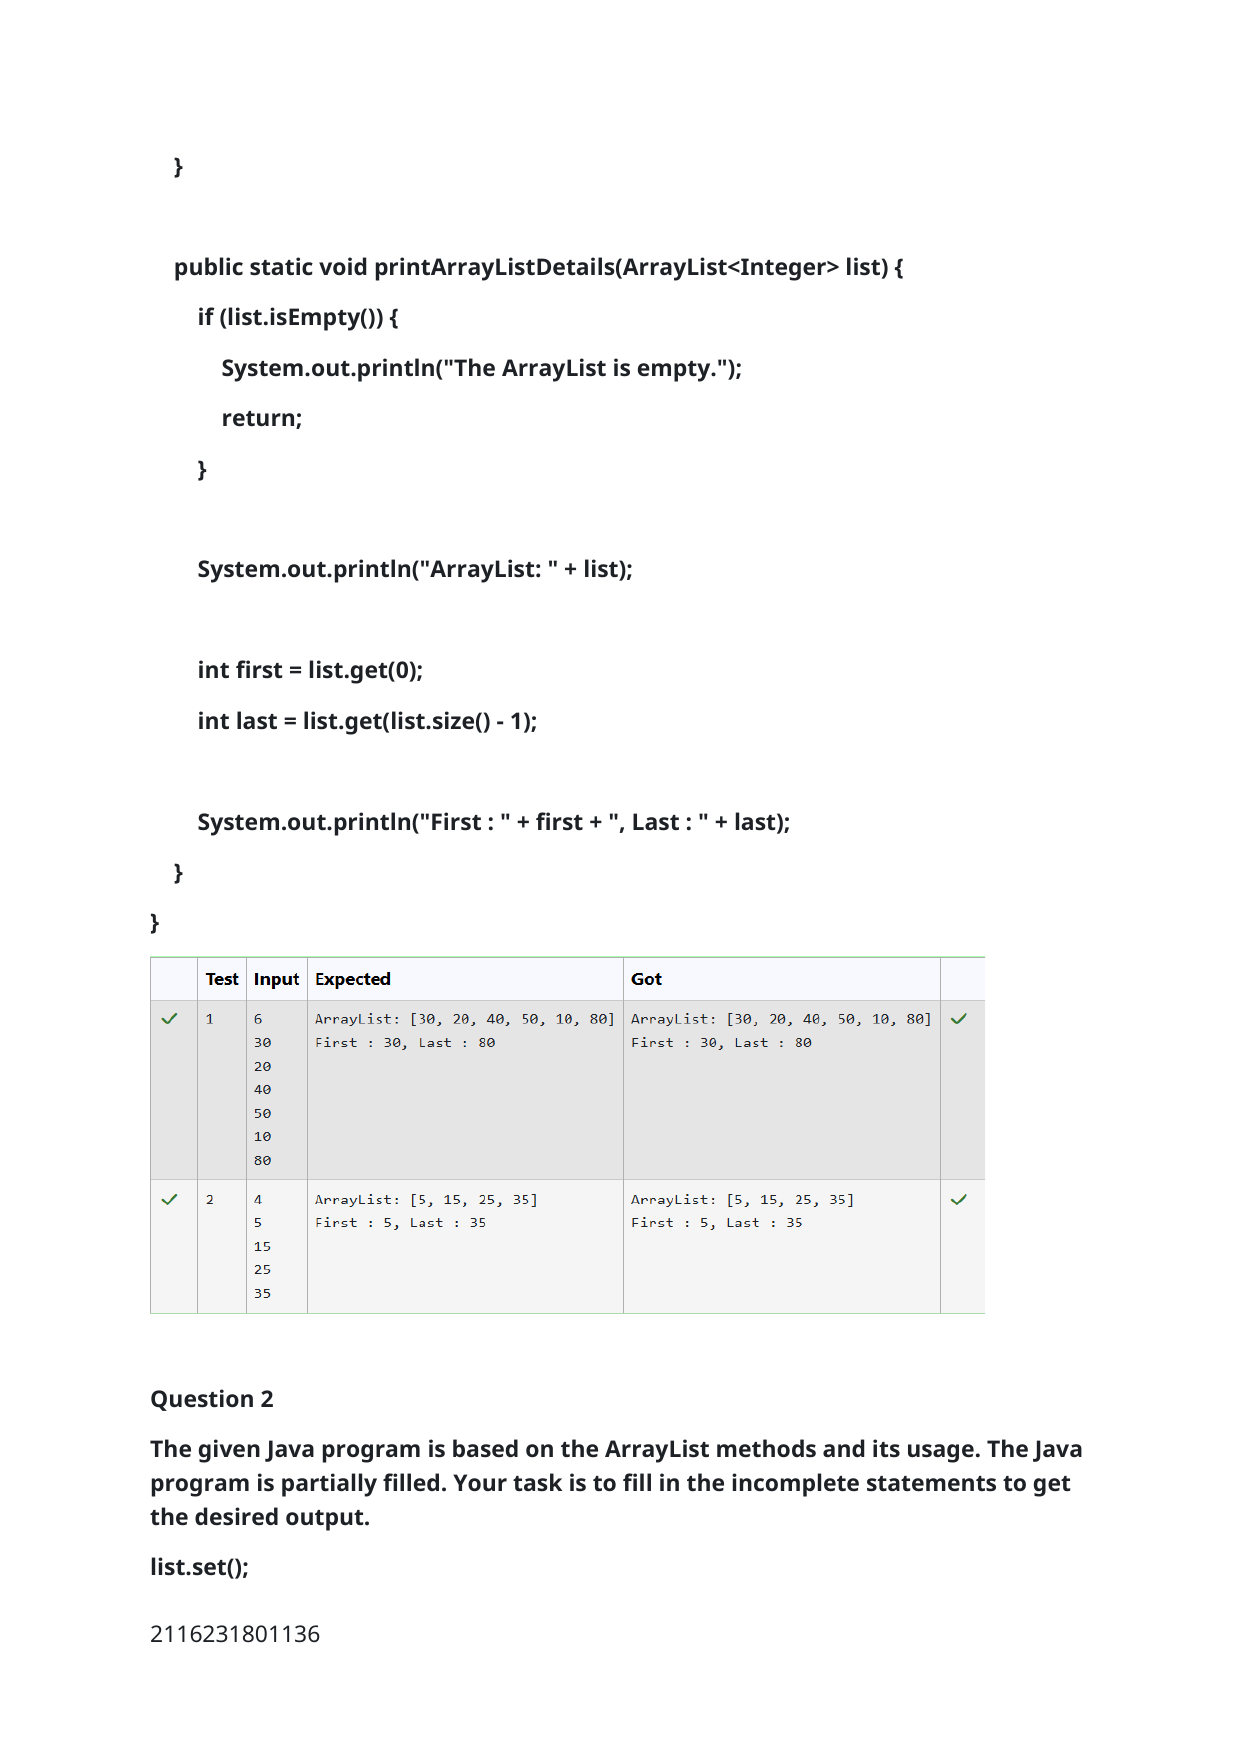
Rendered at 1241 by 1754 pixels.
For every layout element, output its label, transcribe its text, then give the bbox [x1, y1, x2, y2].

text } [150, 906, 1090, 937]
text The given Java program is based on the ArrayList methods and its usage. The Java program is partially filled. Your task is to fill in the incomplete statements to get the desired output. [150, 1433, 1090, 1532]
text int last = list.get(list.size() - 1); [150, 704, 1090, 736]
picture [150, 956, 986, 1314]
text } [150, 150, 1090, 181]
text if (list.isEmpty()) { [150, 301, 1090, 332]
text Question 2 [150, 1383, 1090, 1414]
text return; [150, 402, 1090, 433]
text } [150, 856, 1090, 887]
text System.out.println("The ArrayList is empty."); [150, 352, 1090, 383]
text System.out.println("First : " + first + ", Last : " + last); [150, 805, 1090, 837]
text public static void printArrayListDetails(ArrayList<Integer> list) { [150, 251, 1090, 282]
text list.set(); [150, 1551, 1090, 1582]
text System.out.println("ArrayList: " + list); [150, 553, 1090, 584]
text } [150, 452, 1090, 484]
text int first = list.get(0); [150, 654, 1090, 685]
